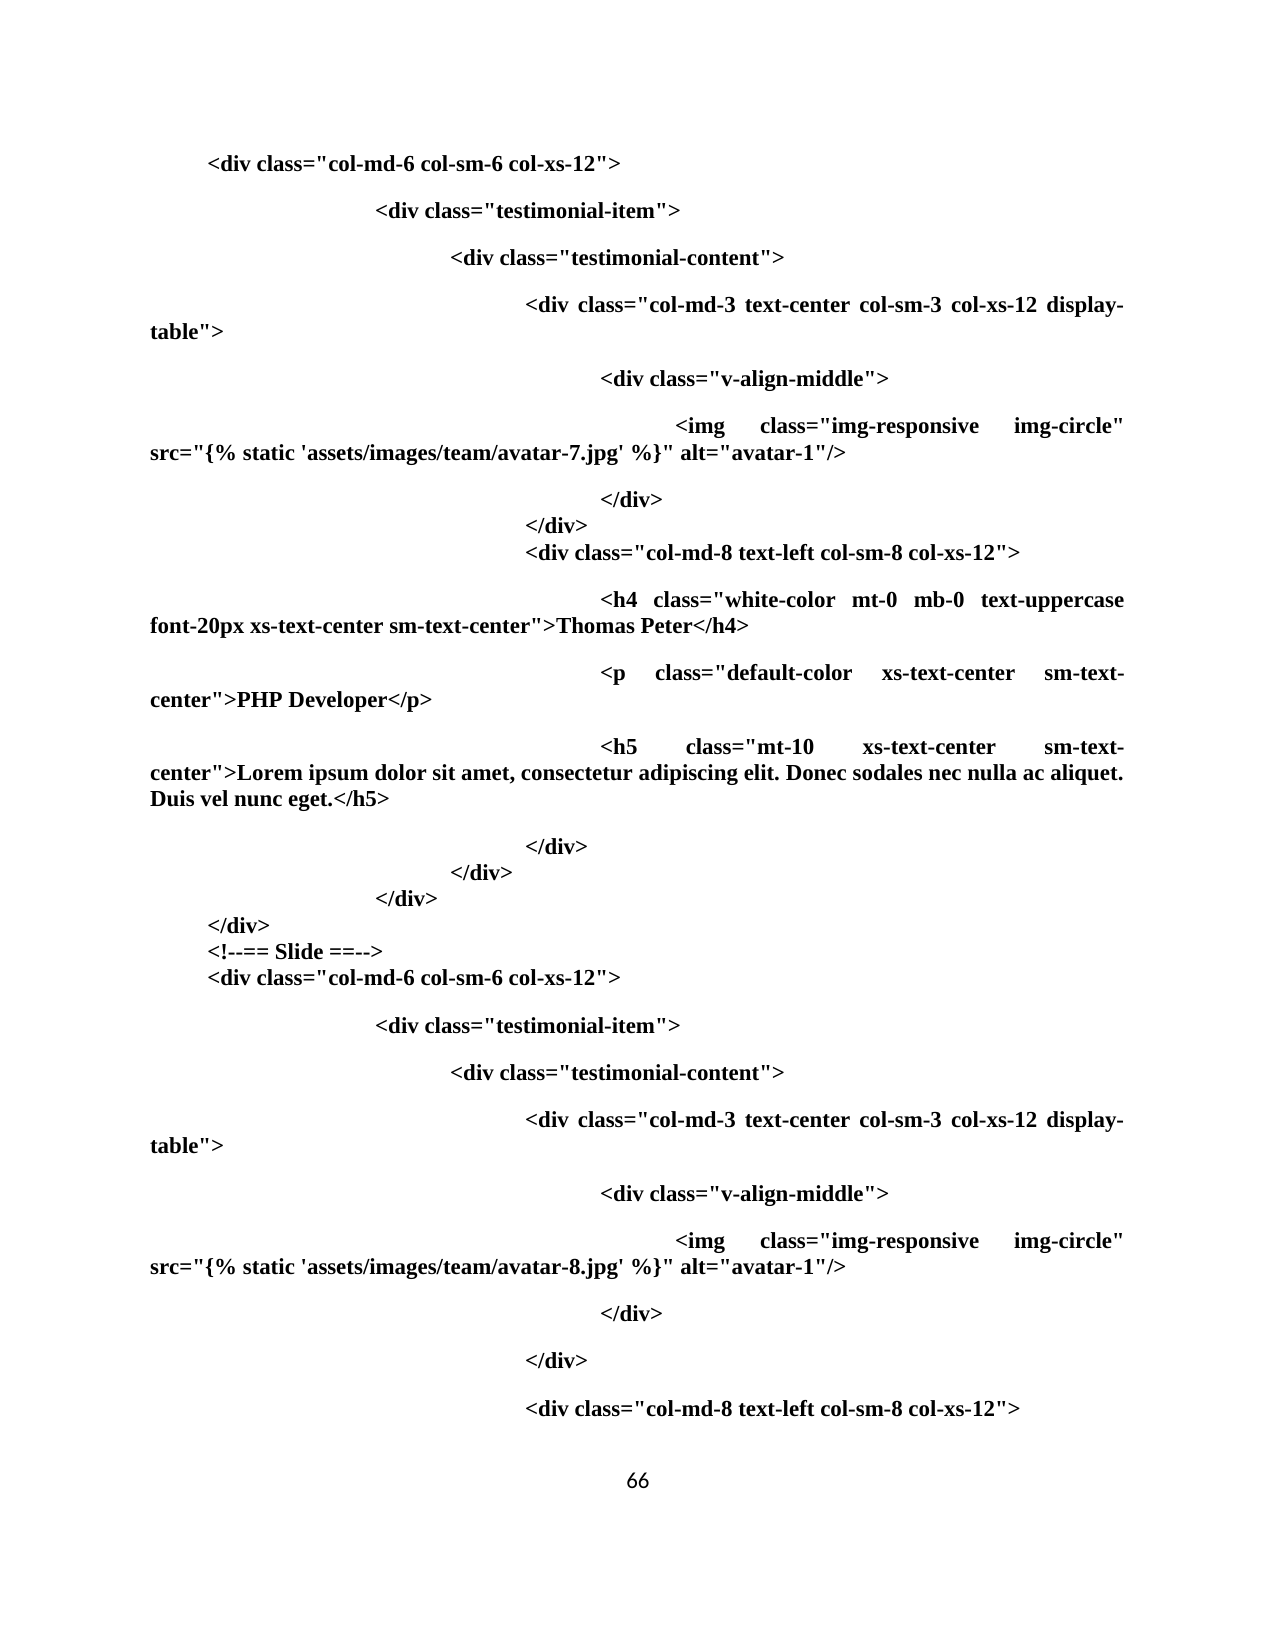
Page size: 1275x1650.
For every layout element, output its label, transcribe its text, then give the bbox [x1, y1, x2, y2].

text <div class="testimonial-item"> [150, 197, 1125, 223]
text <div class="testimonial-content"> [150, 244, 1125, 271]
text <img class="img-responsive img-circle" src="{% static 'assets/images/team/avatar-8.jpg' %}" alt="avatar-1"/> [150, 1227, 1125, 1279]
text </div> [150, 486, 1125, 512]
text <div class="testimonial-content"> [150, 1059, 1125, 1085]
text <div class="col-md-3 text-center col-sm-3 col-xs-12 display-table"> [150, 1106, 1125, 1159]
text <div class="col-md-6 col-sm-6 col-xs-12"> [150, 964, 1125, 991]
text </div> [150, 885, 1125, 912]
text <div class="v-align-middle"> [150, 365, 1125, 391]
text <p class="default-color xs-text-center sm-text-center">PHP Developer</p> [150, 659, 1125, 712]
text <div class="col-md-3 text-center col-sm-3 col-xs-12 display-table"> [150, 292, 1125, 344]
text <h4 class="white-color mt-0 mb-0 text-uppercase font-20px xs-text-center sm-text-center">Thomas Peter</h4> [150, 586, 1125, 638]
text </div> [150, 912, 1125, 938]
text <h5 class="mt-10 xs-text-center sm-text-center">Lorem ipsum dolor sit amet, consectetur adipiscing elit. Donec sodales nec nulla ac aliquet. Duis vel nunc eget.</h5> [150, 733, 1125, 812]
text <div class="col-md-8 text-left col-sm-8 col-xs-12"> [150, 538, 1125, 565]
text </div> [150, 512, 1125, 538]
text </div> [150, 833, 1125, 859]
text </div> [150, 859, 1125, 885]
text </div> [150, 1300, 1125, 1327]
text <!--== Slide ==--> [150, 938, 1125, 964]
text <div class="v-align-middle"> [150, 1179, 1125, 1206]
text </div> [150, 1347, 1125, 1374]
text <img class="img-responsive img-circle" src="{% static 'assets/images/team/avatar-7.jpg' %}" alt="avatar-1"/> [150, 412, 1125, 465]
text <div class="col-md-6 col-sm-6 col-xs-12"> [150, 150, 1125, 176]
text <div class="testimonial-item"> [150, 1012, 1125, 1038]
text <div class="col-md-8 text-left col-sm-8 col-xs-12"> [150, 1395, 1125, 1421]
